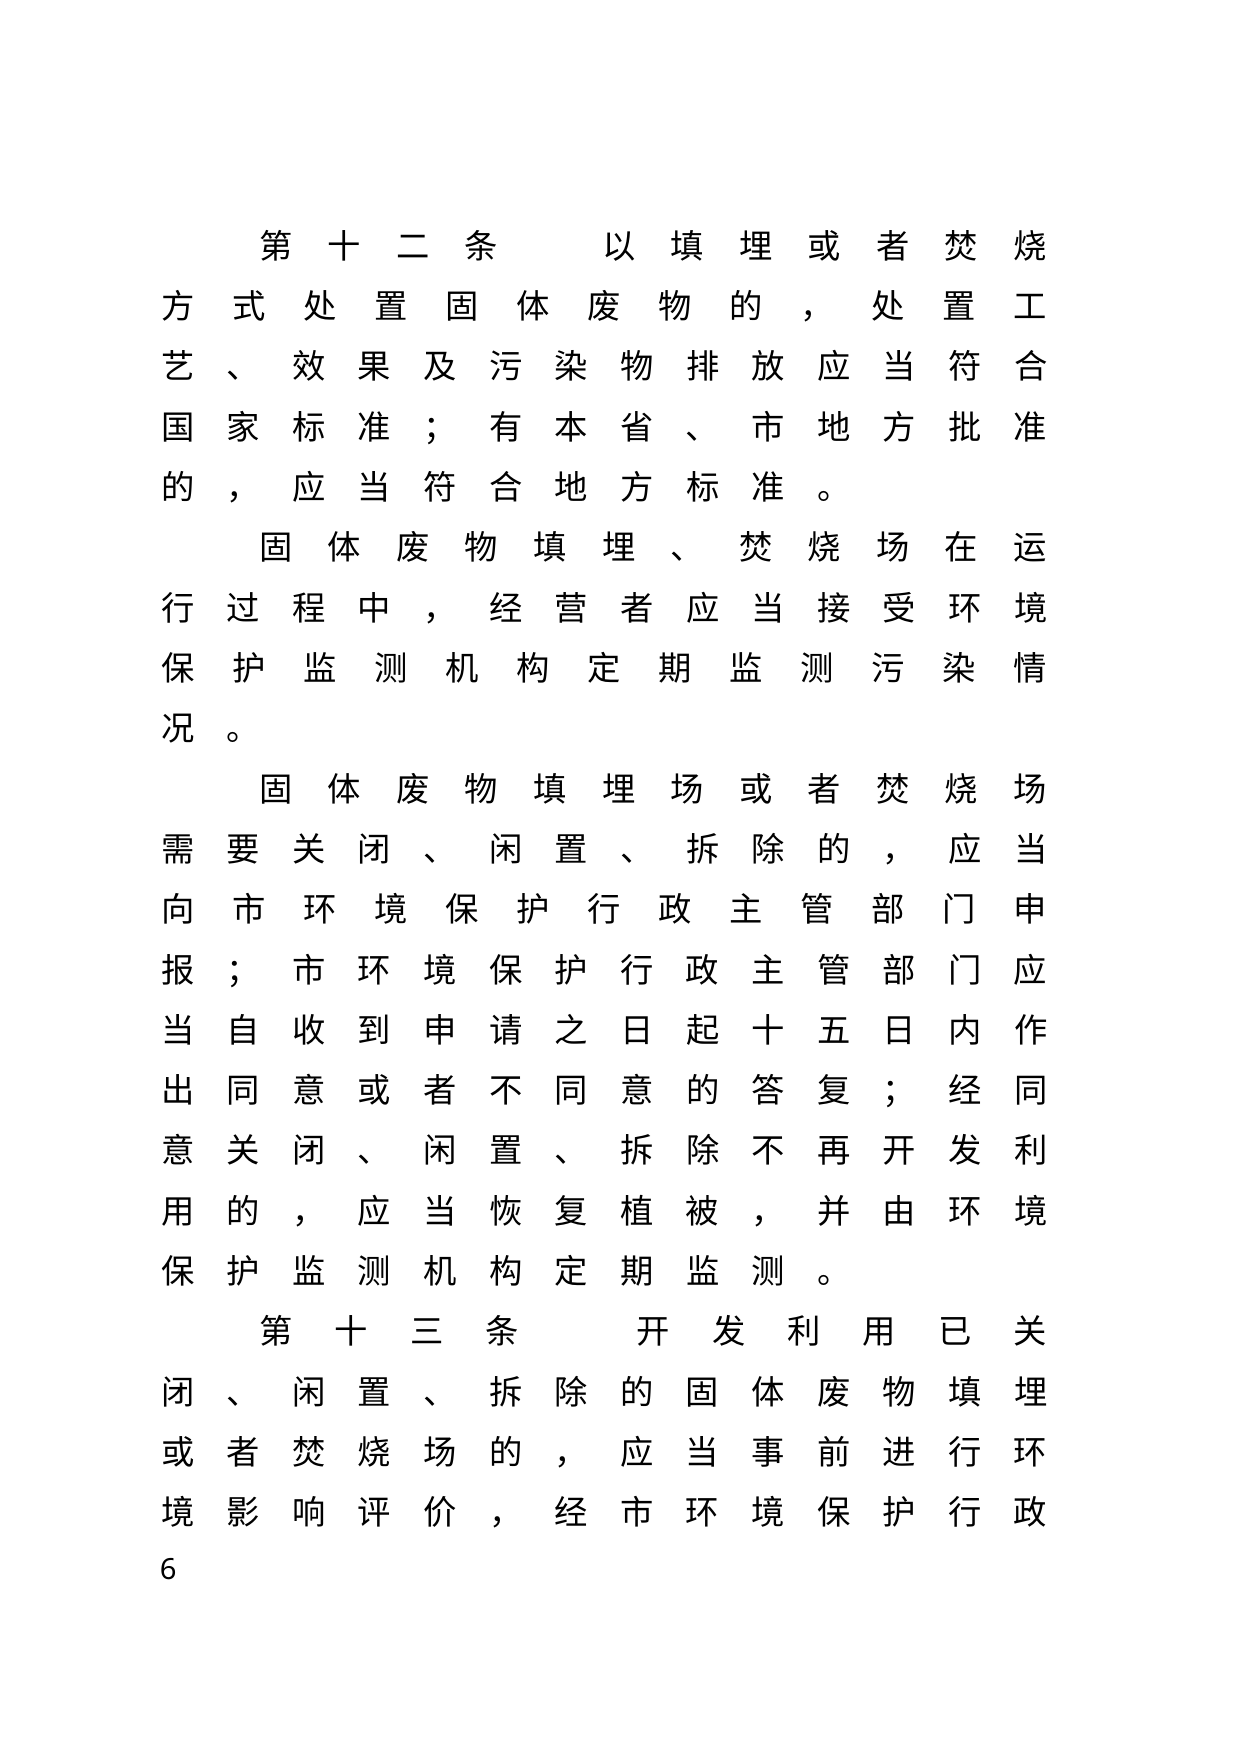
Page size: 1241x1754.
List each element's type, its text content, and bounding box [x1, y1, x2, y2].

text 固体废物填埋、焚烧场在运行过程中，经营者应当接受环境保护监测机构定期监测污染情况。 [161, 515, 1079, 756]
text 固体废物填埋场或者焚烧场需要关闭、闲置、拆除的，应当向市环境保护行政主管部门申报；市环境保护行政主管部门应当自收到申请之日起十五日内作出同意或者不同意的答复；经同意关闭、闲置、拆除不再开发利用的，应当恢复植被，并由环境保护监测机构定期监测。 [161, 756, 1079, 1299]
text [161, 1299, 1079, 1540]
text 第十二条 以填埋或者焚烧方式处置固体废物的，处置工艺、效果及污染物排放应当符合国家标准；有本省、市地方批准的，应当符合地方标准。 [161, 213, 1079, 515]
